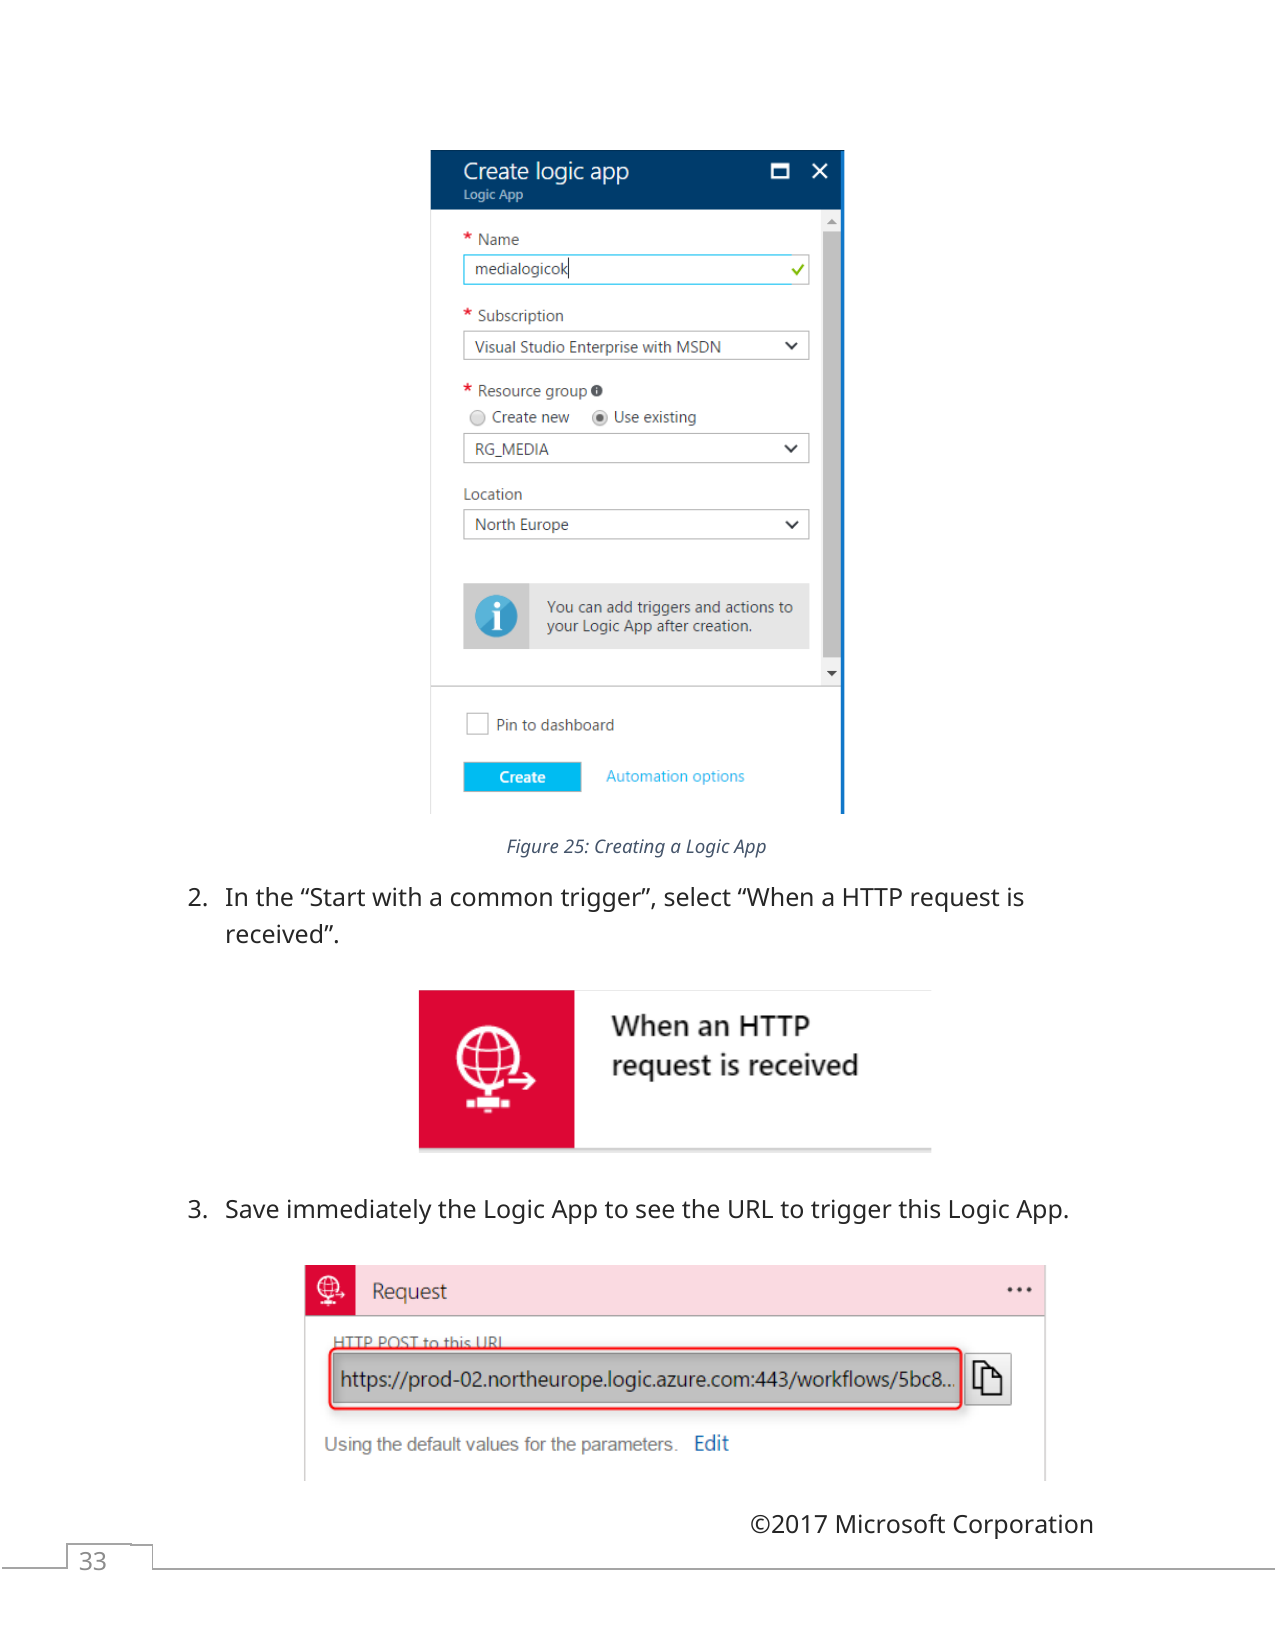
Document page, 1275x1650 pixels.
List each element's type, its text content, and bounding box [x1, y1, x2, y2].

list Save immediately the Logic App to see the URL to trigger this Logic App. [187, 1192, 1125, 1226]
picture [430, 150, 845, 814]
picture [418, 990, 932, 1153]
list In the “Start with a common trigger”, select “When a HTTP request is received”. [187, 879, 1125, 950]
picture [303, 1265, 1047, 1481]
